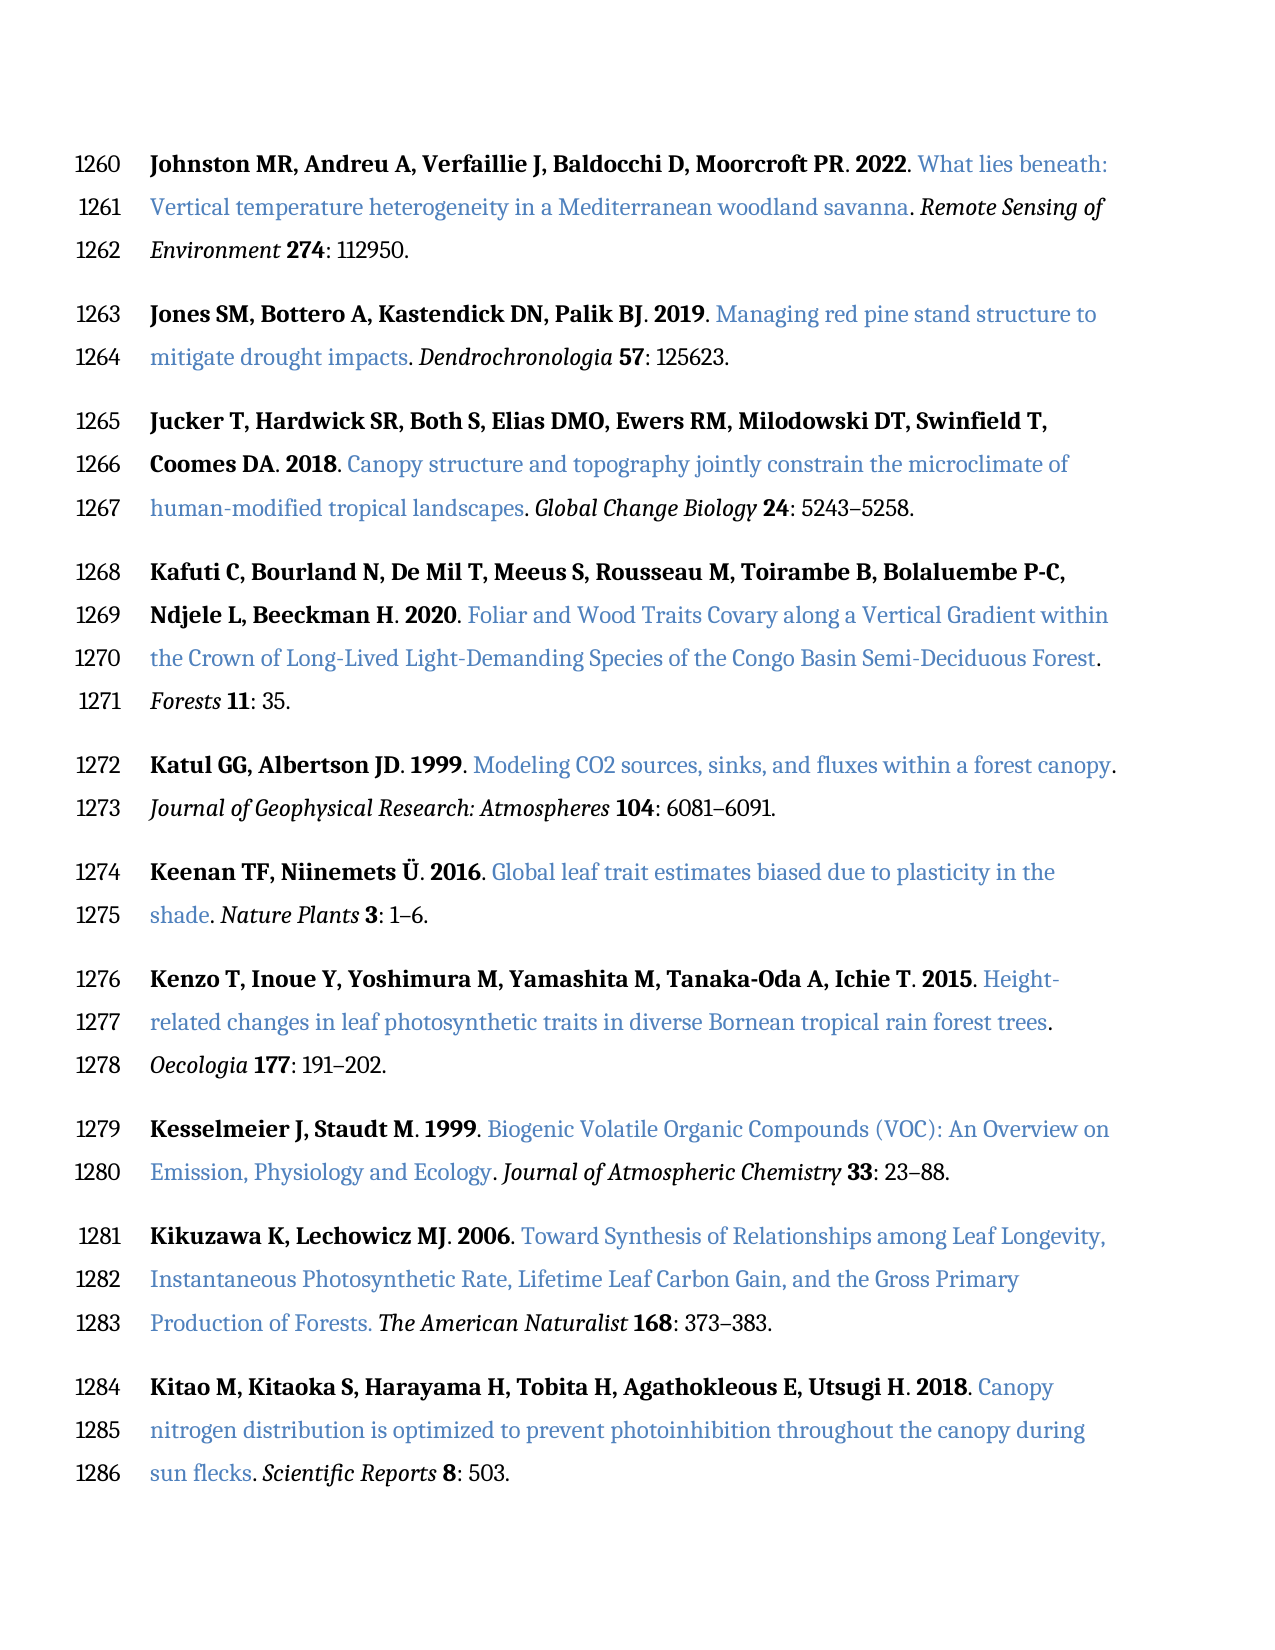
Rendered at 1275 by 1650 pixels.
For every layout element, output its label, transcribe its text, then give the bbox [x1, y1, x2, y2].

text Kafuti C, Bourland N, De Mil T, Meeus S, Rousseau M, Toirambe B, Bolaluembe P-C, Ndjele L, Beeckman H. 2020. Foliar and Wood Traits Covary along a Vertical Gradient within the Crown of Long-Lived Light-Demanding Species of the Congo Basin Semi-Deciduous Forest. Forests 11: 35. [150, 557, 1125, 716]
text Jucker T, Hardwick SR, Both S, Elias DMO, Ewers RM, Milodowski DT, Swinfield T, Coomes DA. 2018. Canopy structure and topography jointly constrain the microclimate of human-modified tropical landscapes. Global Change Biology 24: 5243–5258. [150, 407, 1125, 522]
text Keenan TF, Niinemets Ü. 2016. Global leaf trait estimates biased due to plasticity in the shade. Nature Plants 3: 1–6. [150, 858, 1125, 930]
text Johnston MR, Andreu A, Verfaillie J, Baldocchi D, Moorcroft PR. 2022. What lies beneath: Vertical temperature heterogeneity in a Mediterranean woodland savanna. Remote Sensing of Environment 274: 112950. [150, 150, 1125, 265]
text Kikuzawa K, Lechowicz MJ. 2006. Toward Synthesis of Relationships among Leaf Longevity, Instantaneous Photosynthetic Rate, Lifetime Leaf Carbon Gain, and the Gross Primary Production of Forests. The American Naturalist 168: 373–383. [150, 1222, 1125, 1337]
text Jones SM, Bottero A, Kastendick DN, Palik BJ. 2019. Managing red pine stand structure to mitigate drought impacts. Dendrochronologia 57: 125623. [150, 300, 1125, 372]
text Kesselmeier J, Staudt M. 1999. Biogenic Volatile Organic Compounds (VOC): An Overview on Emission, Physiology and Ecology. Journal of Atmospheric Chemistry 33: 23–88. [150, 1115, 1125, 1187]
text Kitao M, Kitaoka S, Harayama H, Tobita H, Agathokleous E, Utsugi H. 2018. Canopy nitrogen distribution is optimized to prevent photoinhibition throughout the canopy during sun flecks. Scientific Reports 8: 503. [150, 1372, 1125, 1487]
text Katul GG, Albertson JD. 1999. Modeling CO2 sources, sinks, and fluxes within a forest canopy. Journal of Geophysical Research: Atmospheres 104: 6081–6091. [150, 751, 1125, 823]
text Kenzo T, Inoue Y, Yoshimura M, Yamashita M, Tanaka-Oda A, Ichie T. 2015. Height-related changes in leaf photosynthetic traits in diverse Bornean tropical rain forest trees. Oecologia 177: 191–202. [150, 965, 1125, 1080]
